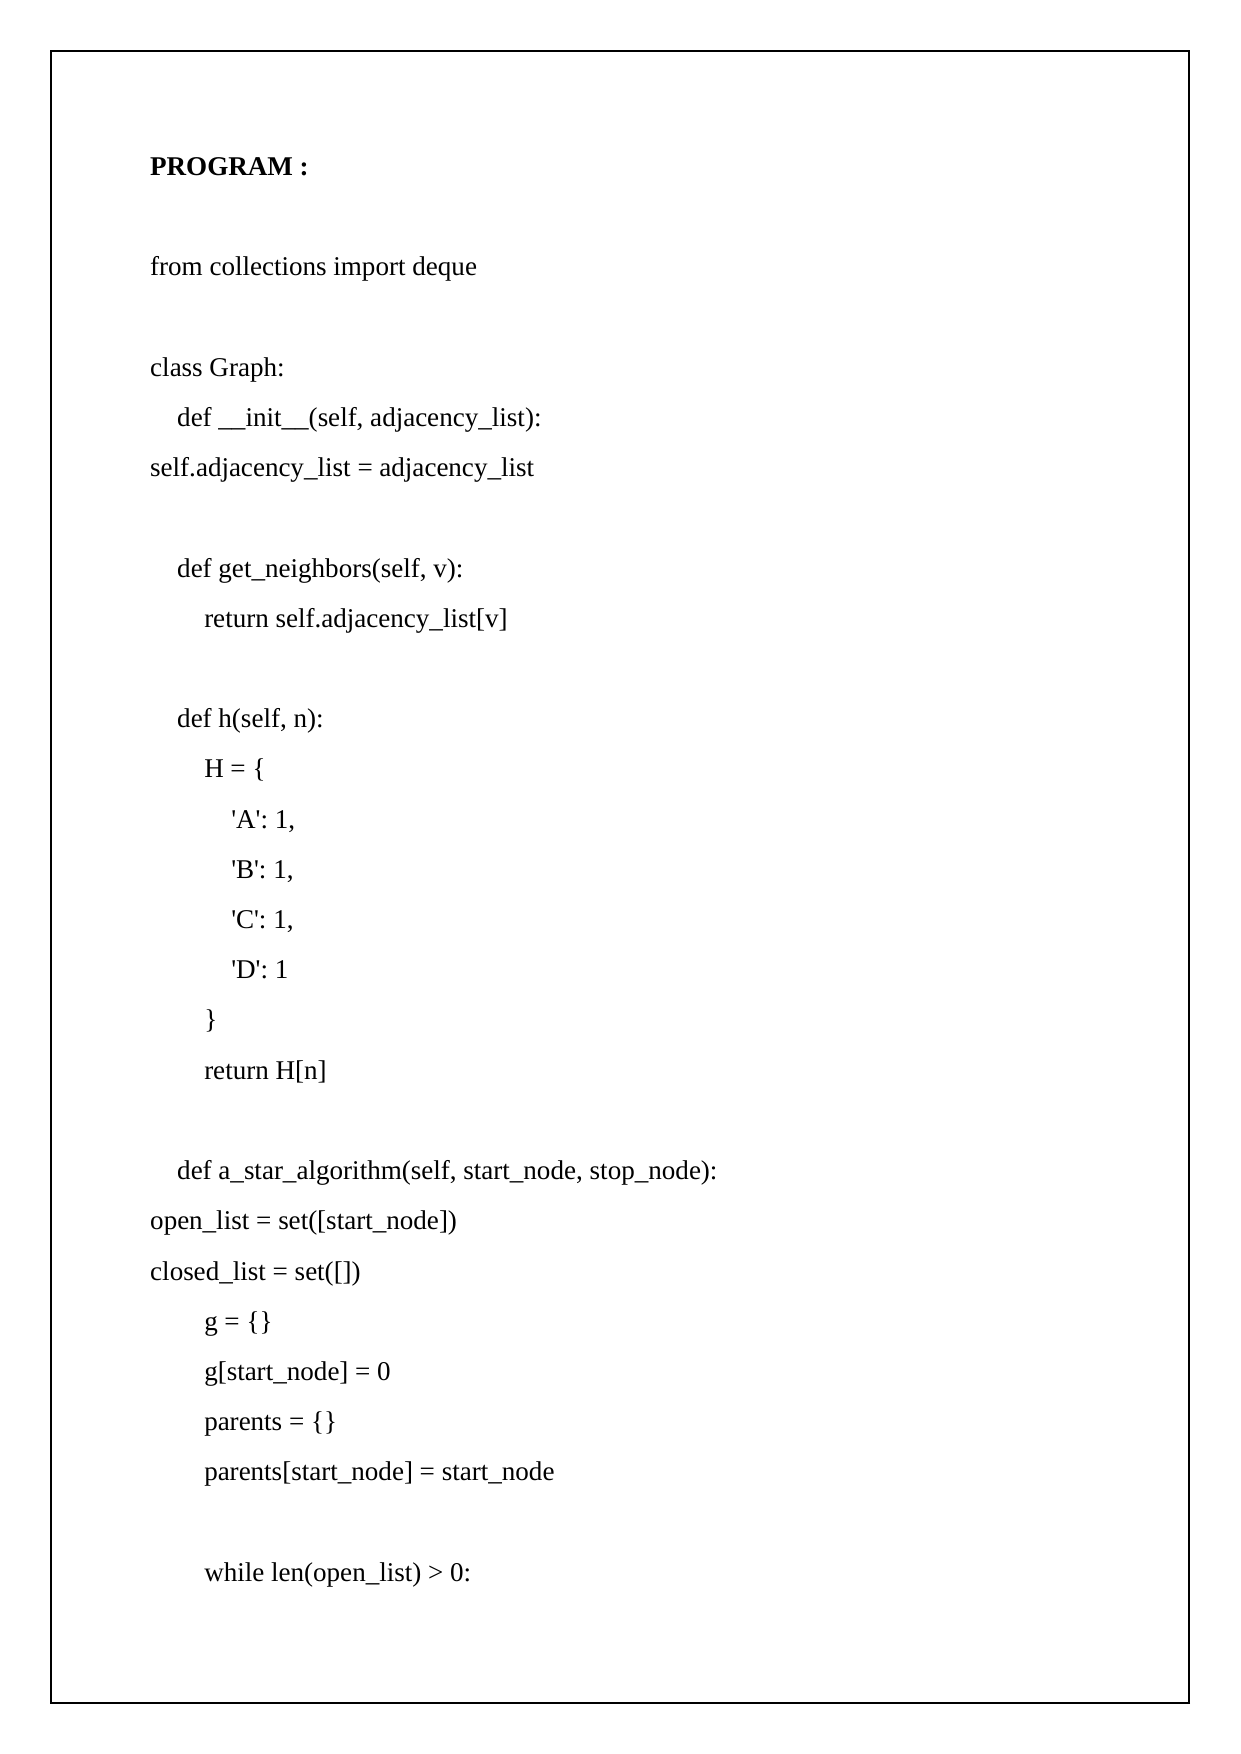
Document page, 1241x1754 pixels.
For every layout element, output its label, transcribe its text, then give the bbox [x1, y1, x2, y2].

text open_list = set([start_node]) [150, 1204, 1090, 1236]
text 'C': 1, [150, 903, 1090, 934]
text 'A': 1, [150, 803, 1090, 834]
text class Graph: [150, 351, 1090, 382]
text def __init__(self, adjacency_list): [150, 401, 1090, 432]
text H = { [150, 752, 1090, 784]
text g[start_node] = 0 [150, 1355, 1090, 1386]
text closed_list = set([]) [150, 1254, 1090, 1286]
text while len(open_list) > 0: [150, 1556, 1090, 1587]
text def h(self, n): [150, 702, 1090, 733]
text } [150, 1003, 1090, 1035]
text g = {} [150, 1305, 1090, 1336]
text parents[start_node] = start_node [150, 1455, 1090, 1487]
text def a_star_algorithm(self, start_node, stop_node): [150, 1154, 1090, 1185]
text PROGRAM : [150, 150, 1090, 181]
text return H[n] [150, 1054, 1090, 1085]
text return self.adjacency_list[v] [150, 602, 1090, 633]
text parents = {} [150, 1405, 1090, 1436]
text 'D': 1 [150, 953, 1090, 984]
text self.adjacency_list = adjacency_list [150, 451, 1090, 482]
text 'B': 1, [150, 853, 1090, 884]
text def get_neighbors(self, v): [150, 552, 1090, 583]
text from collections import deque [150, 250, 1090, 282]
